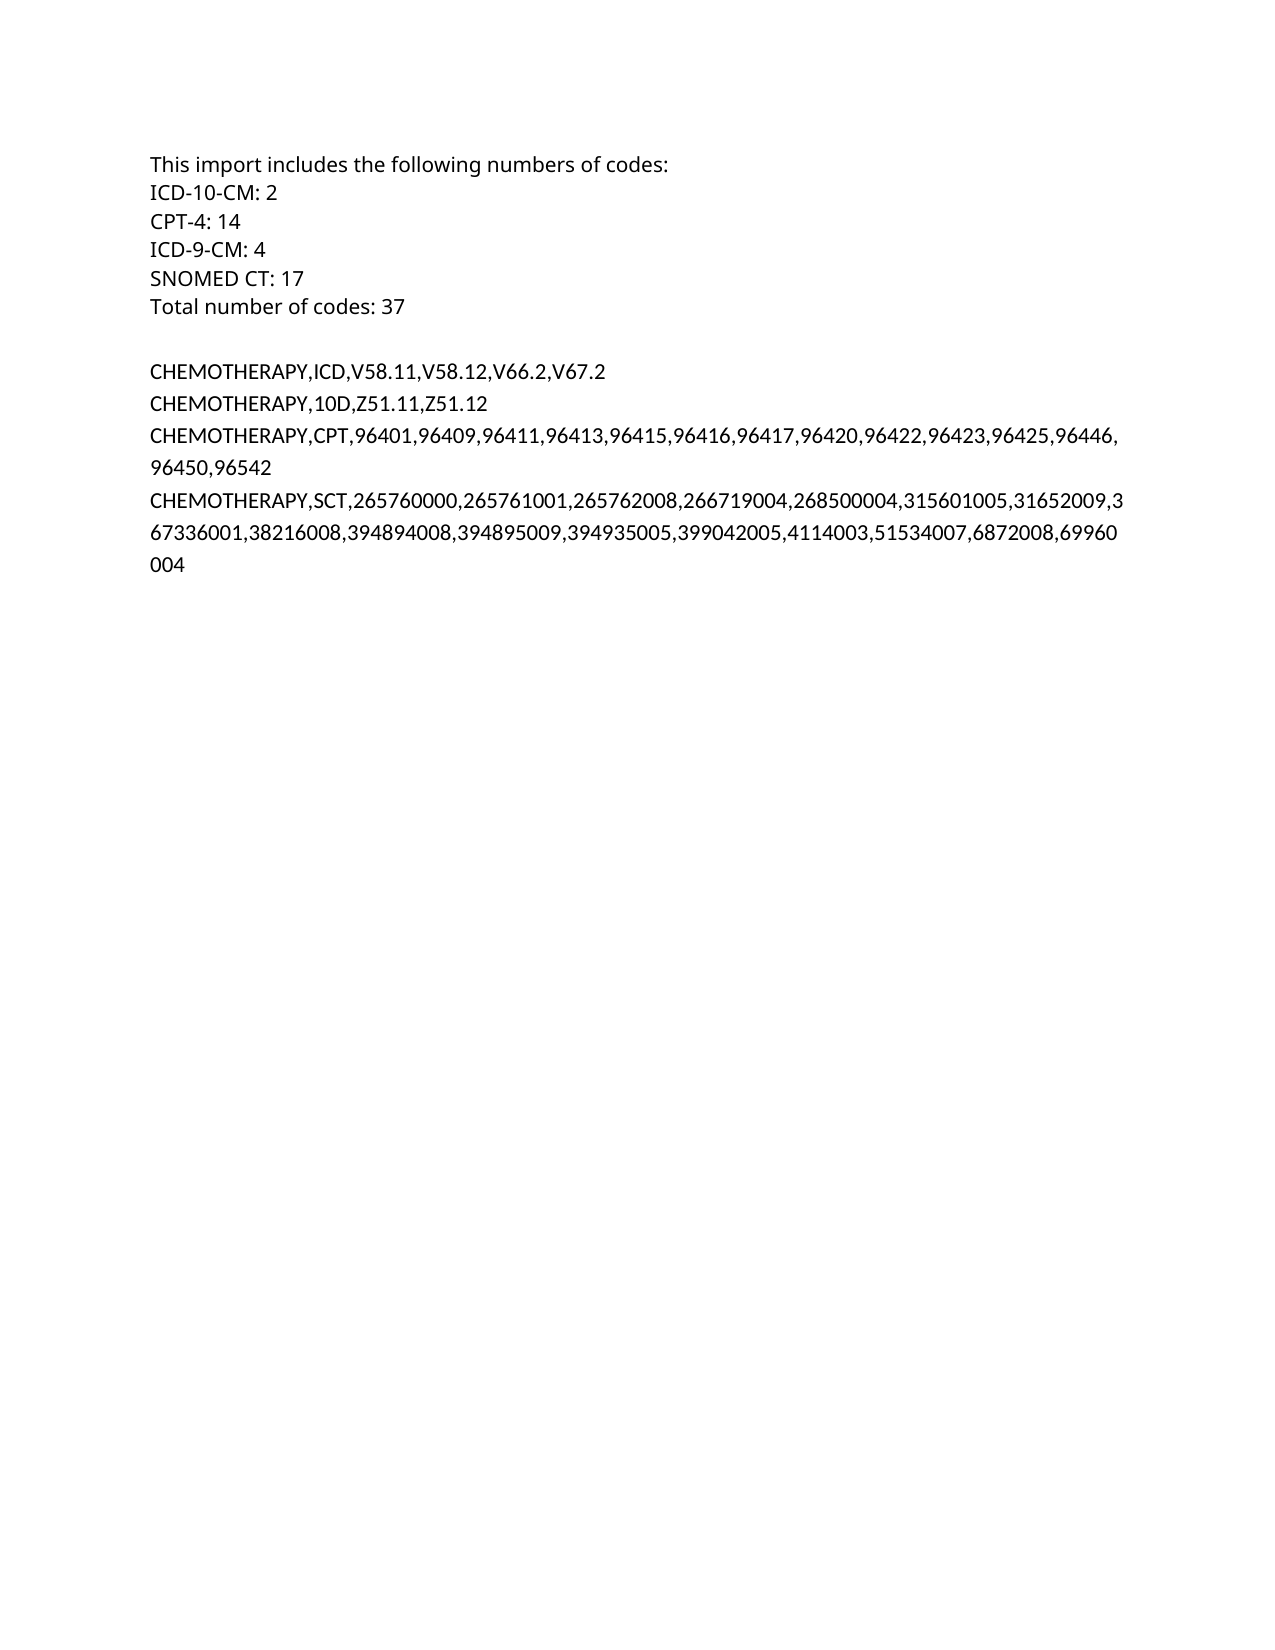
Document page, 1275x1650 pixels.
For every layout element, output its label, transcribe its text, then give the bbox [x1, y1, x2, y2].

text SNOMED CT: 17 [150, 264, 1125, 292]
text CPT-4: 14 [150, 207, 1125, 235]
text This import includes the following numbers of codes: [150, 150, 1125, 178]
text CHEMOTHERAPY,ICD,V58.11,V58.12,V66.2,V67.2 [150, 357, 1125, 385]
text ICD-9-CM: 4 [150, 235, 1125, 264]
text ICD-10-CM: 2 [150, 178, 1125, 207]
text CHEMOTHERAPY,10D,Z51.11,Z51.12 [150, 389, 1125, 417]
text Total number of codes: 37 [150, 292, 1125, 321]
text CHEMOTHERAPY,SCT,265760000,265761001,265762008,266719004,268500004,315601005,31652009,367336001,38216008,394894008,394895009,394935005,399042005,4114003,51534007,6872008,69960004 [150, 486, 1125, 578]
text CHEMOTHERAPY,CPT,96401,96409,96411,96413,96415,96416,96417,96420,96422,96423,96425,96446,96450,96542 [150, 421, 1125, 482]
